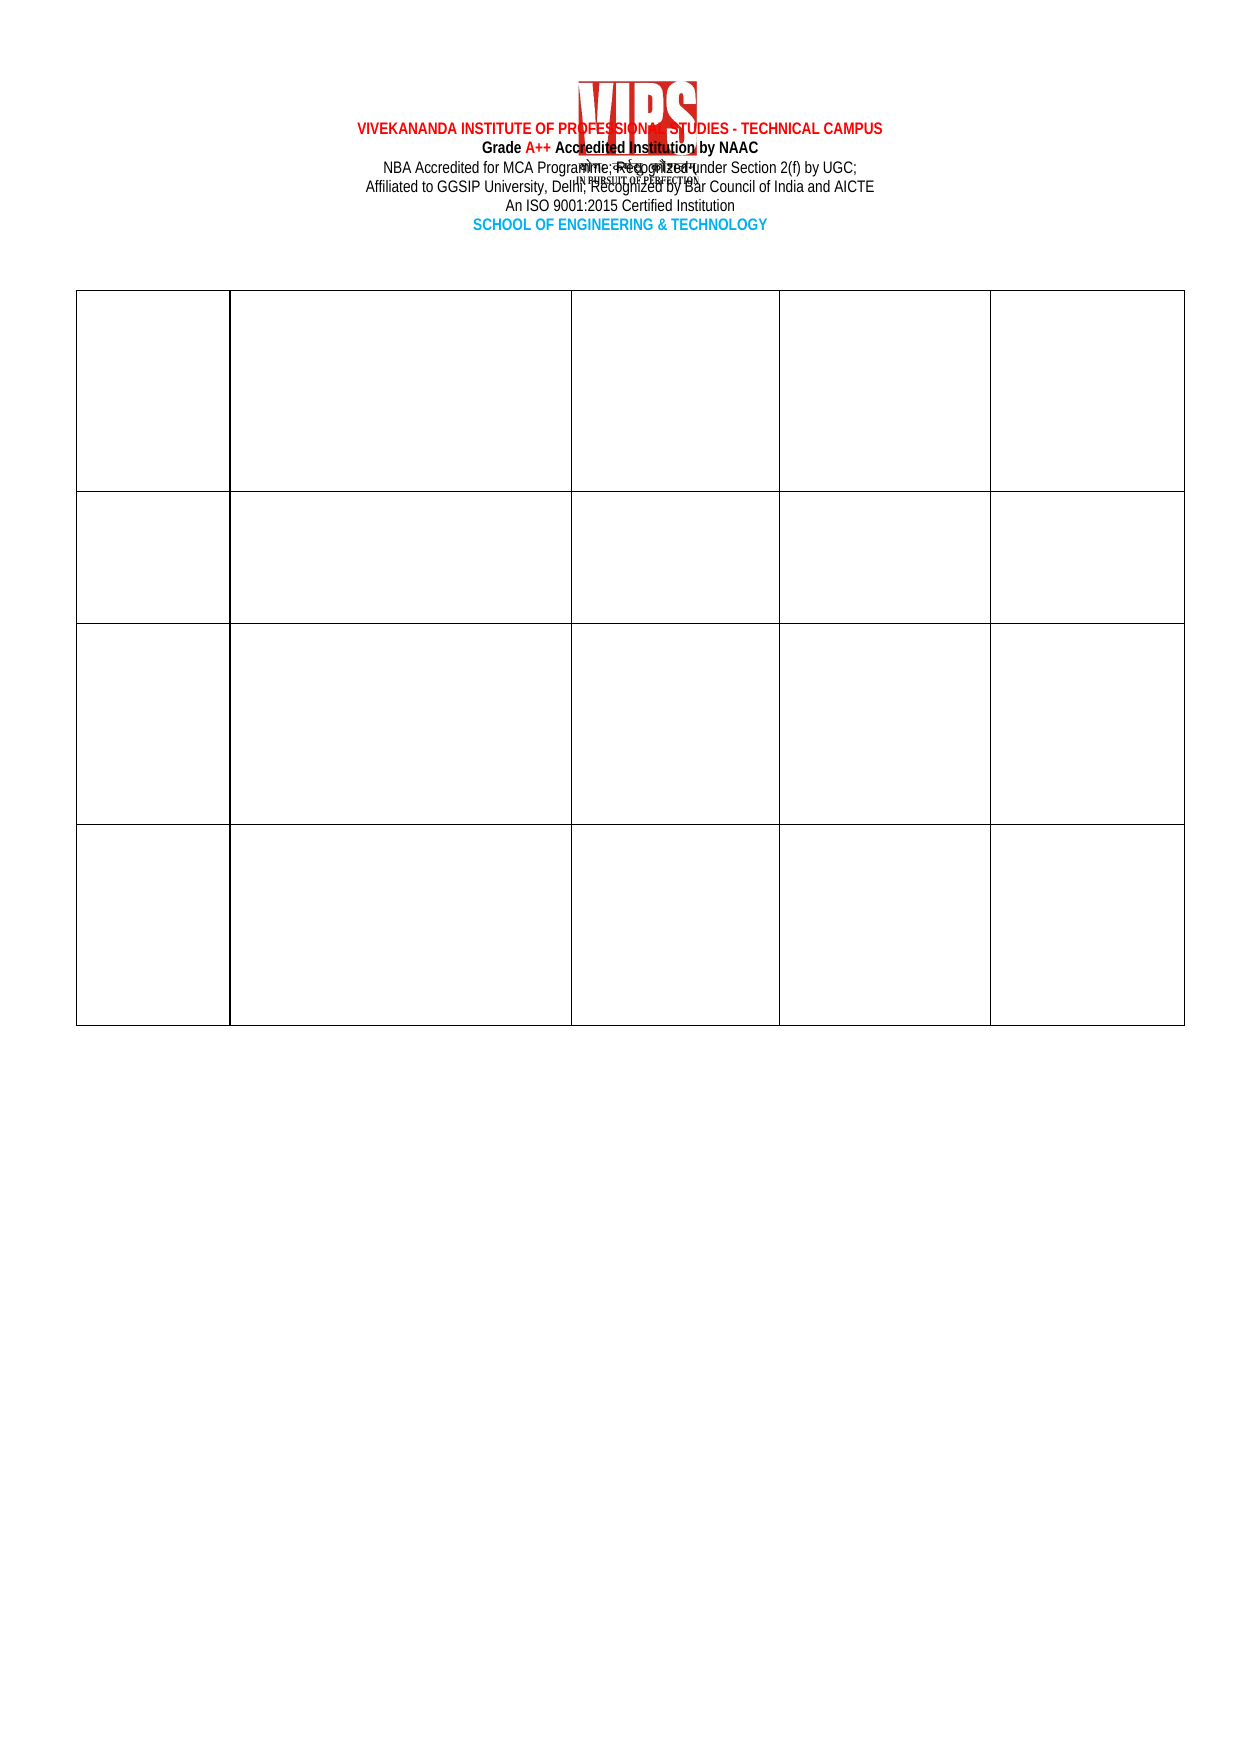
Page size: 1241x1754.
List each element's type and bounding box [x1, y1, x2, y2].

table_cell [231, 291, 571, 491]
table_cell [231, 624, 571, 824]
table_cell [77, 624, 229, 824]
table_cell [572, 291, 779, 491]
table_cell [991, 624, 1184, 824]
table_cell [572, 825, 779, 1025]
table_cell [77, 492, 229, 623]
table_cell [780, 291, 990, 491]
table_cell [572, 492, 779, 623]
table_cell [780, 825, 990, 1025]
picture [576, 81, 699, 184]
table_cell [572, 624, 779, 824]
table_cell [77, 291, 229, 491]
table_cell [77, 825, 229, 1025]
table_cell [231, 492, 571, 623]
table_cell [991, 291, 1184, 491]
table_cell [991, 492, 1184, 623]
table_cell [780, 624, 990, 824]
table_cell [991, 825, 1184, 1025]
table_cell [231, 825, 571, 1025]
table_cell [780, 492, 990, 623]
